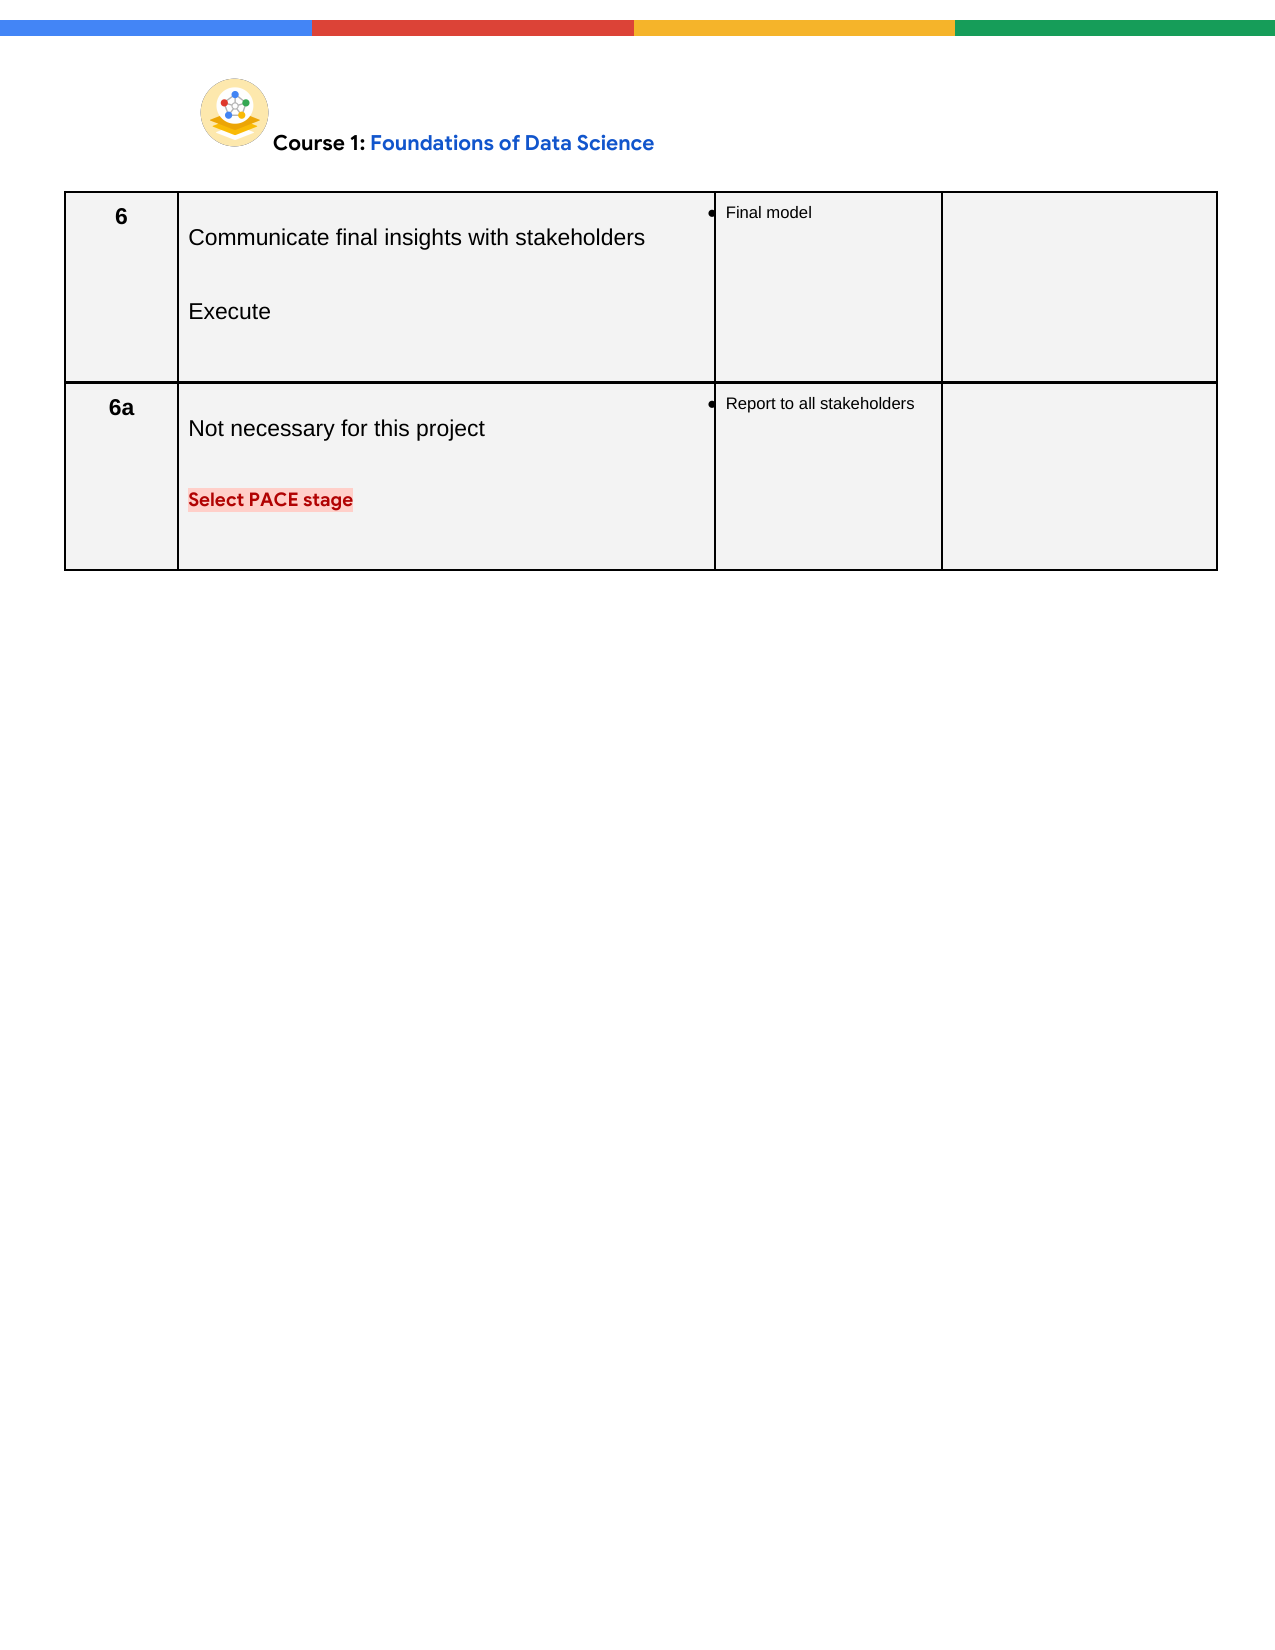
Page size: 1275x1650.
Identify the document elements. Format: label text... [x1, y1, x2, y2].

picture [0, 20, 1275, 36]
table_cell 6 [66, 193, 177, 381]
table_cell [179, 384, 714, 569]
table_cell 6a [66, 384, 177, 569]
table_cell Final model [716, 193, 941, 381]
table_cell [943, 193, 1216, 381]
table_cell Report to all stakeholders [716, 384, 941, 569]
table_cell [179, 193, 714, 381]
table_cell [943, 384, 1216, 569]
picture [196, 75, 273, 151]
